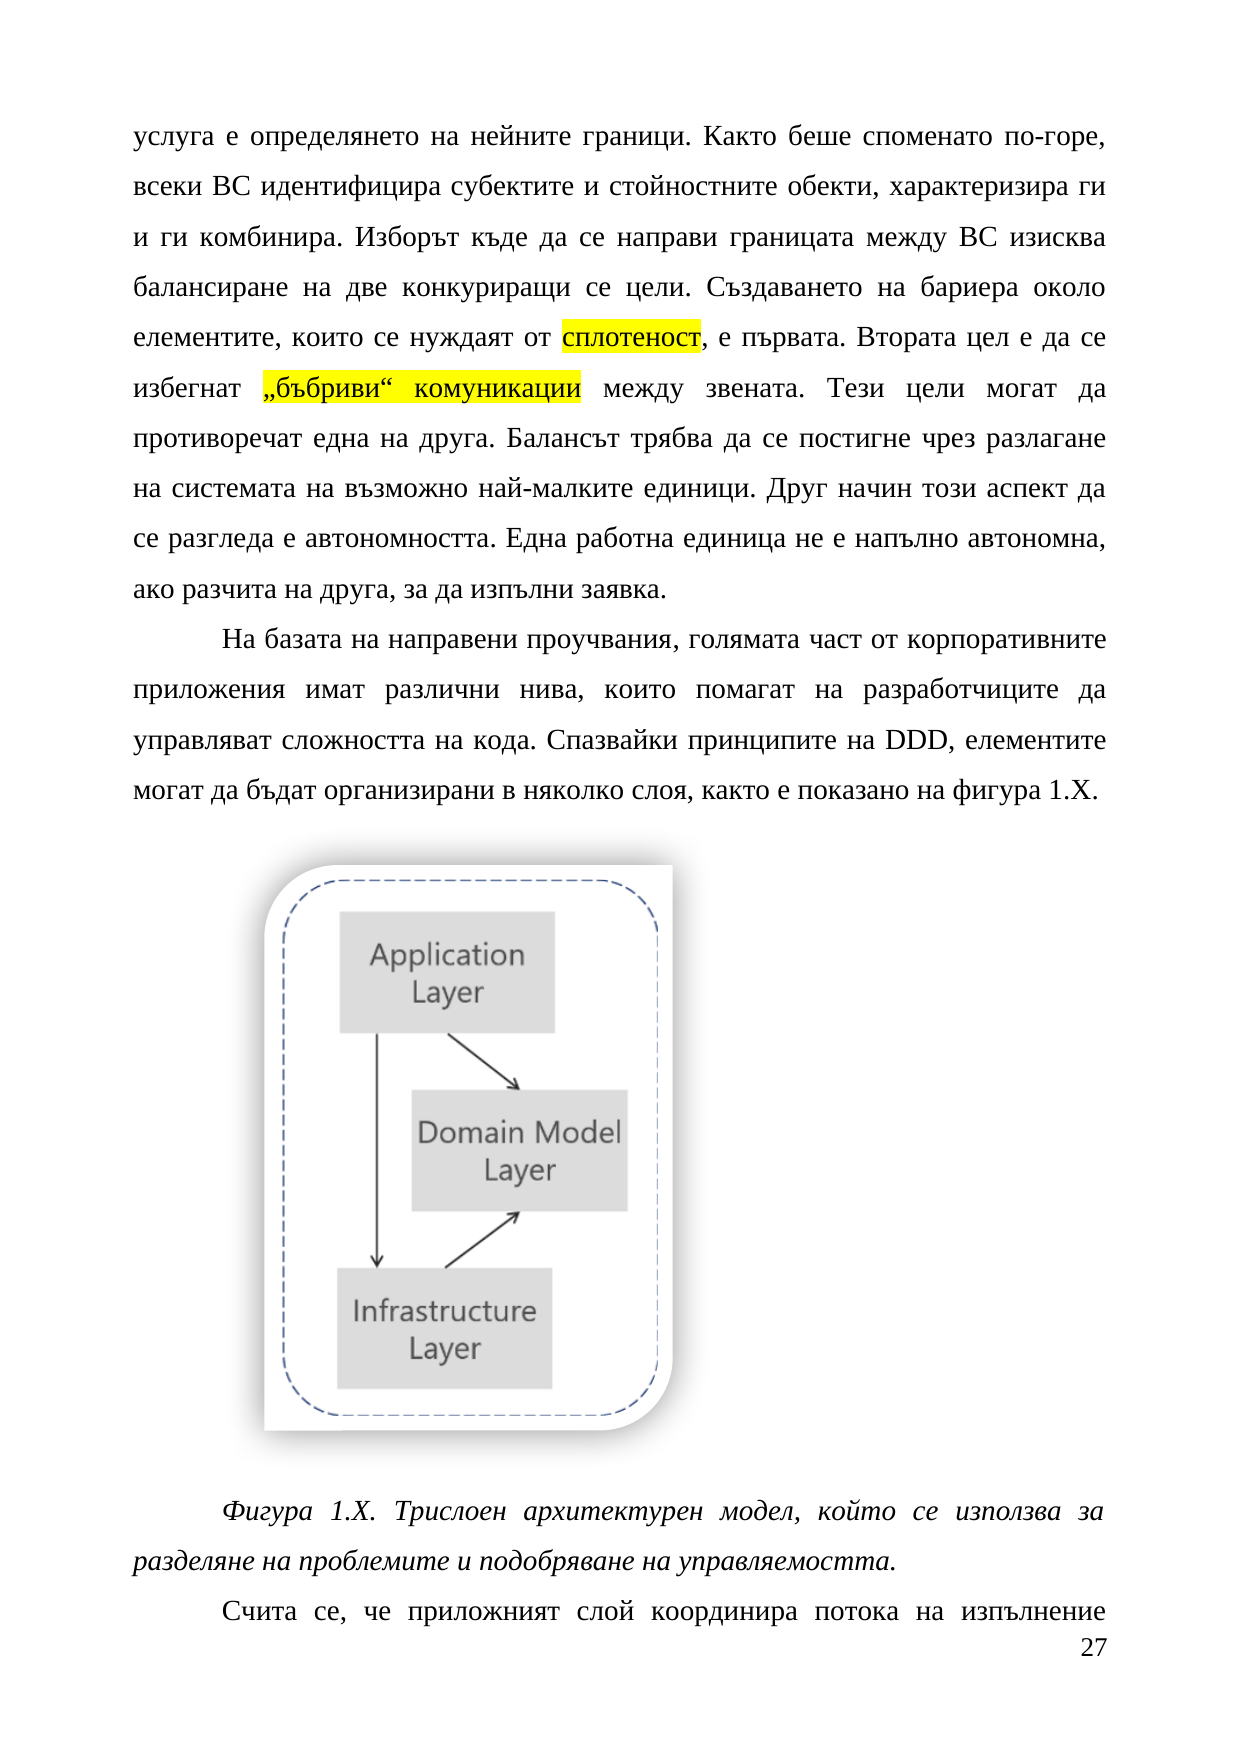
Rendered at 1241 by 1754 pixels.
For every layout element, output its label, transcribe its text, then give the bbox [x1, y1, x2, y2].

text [133, 118, 1107, 604]
picture [279, 880, 658, 1415]
text На базата на направени проучвания, голямата част от корпоративните приложения имат различни нива, които помагат на разработчиците да управляват сложността на кода. Спазвайки принципите на DDD, елементите могат да бъдат организирани в няколко слоя, както е показано на фигура 1.Х. [133, 621, 1107, 806]
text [133, 1593, 1107, 1627]
text Фигура 1.Х. Трислоен архитектурен модел, който се използва за разделяне на проблемите и подобряване на управляемостта. [133, 1493, 1107, 1576]
